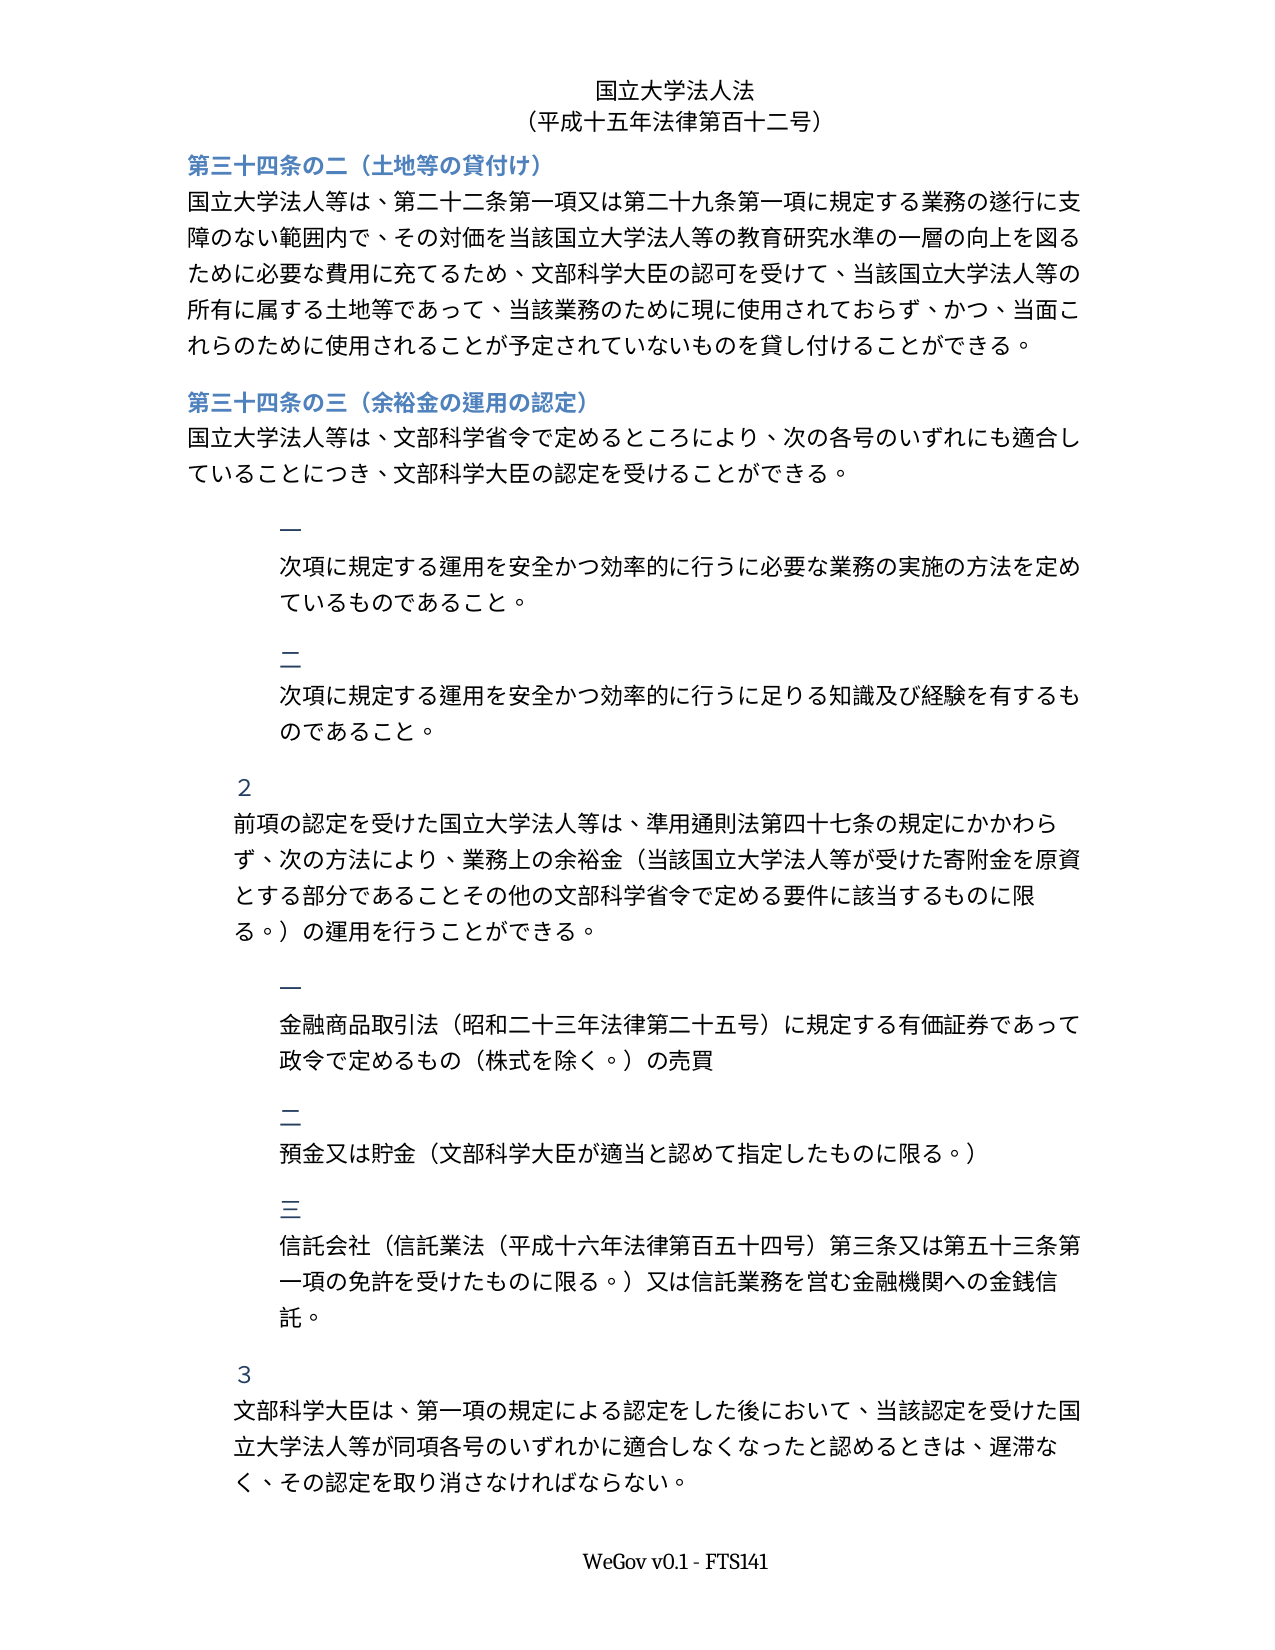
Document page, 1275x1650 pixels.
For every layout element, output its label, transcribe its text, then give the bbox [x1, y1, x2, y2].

text 国立大学法人等は、文部科学省令で定めるところにより、次の各号のいずれにも適合していることにつき、文部科学大臣の認定を受けることができる。 [187, 422, 1087, 489]
text 預金又は貯金（文部科学大臣が適当と認めて指定したものに限る。） [279, 1137, 1087, 1169]
subtitle 二 [279, 1102, 1087, 1133]
text 次項に規定する運用を安全かつ効率的に行うに必要な業務の実施の方法を定めているものであること。 [279, 551, 1087, 618]
text 文部科学大臣は、第一項の規定による認定をした後において、当該認定を受けた国立大学法人等が同項各号のいずれかに適合しなくなったと認めるときは、遅滞なく、その認定を取り消さなければならない。 [233, 1395, 1087, 1498]
subtitle 一 [279, 515, 1087, 546]
subtitle ２ [233, 772, 1087, 804]
subtitle 第三十四条の二（土地等の貸付け） [187, 150, 1087, 181]
text 前項の認定を受けた国立大学法人等は、準用通則法第四十七条の規定にかかわらず、次の方法により、業務上の余裕金（当該国立大学法人等が受けた寄附金を原資とする部分であることその他の文部科学省令で定める要件に該当するものに限る。）の運用を行うことができる。 [233, 808, 1087, 947]
text 次項に規定する運用を安全かつ効率的に行うに足りる知識及び経験を有するものであること。 [279, 680, 1087, 747]
text 国立大学法人等は、第二十二条第一項又は第二十九条第一項に規定する業務の遂行に支障のない範囲内で、その対価を当該国立大学法人等の教育研究水準の一層の向上を図るために必要な費用に充てるため、文部科学大臣の認可を受けて、当該国立大学法人等の所有に属する土地等であって、当該業務のために現に使用されておらず、かつ、当面これらのために使用されることが予定されていないものを貸し付けることができる。 [187, 186, 1087, 361]
text 金融商品取引法（昭和二十三年法律第二十五号）に規定する有価証券であって政令で定めるもの（株式を除く。）の売買 [279, 1009, 1087, 1076]
subtitle 第三十四条の三（余裕金の運用の認定） [187, 386, 1087, 418]
subtitle 三 [279, 1194, 1087, 1226]
text 信託会社（信託業法（平成十六年法律第百五十四号）第三条又は第五十三条第一項の免許を受けたものに限る。）又は信託業務を営む金融機関への金銭信託。 [279, 1230, 1087, 1333]
subtitle 二 [279, 644, 1087, 675]
subtitle 一 [279, 973, 1087, 1004]
subtitle ３ [233, 1359, 1087, 1390]
